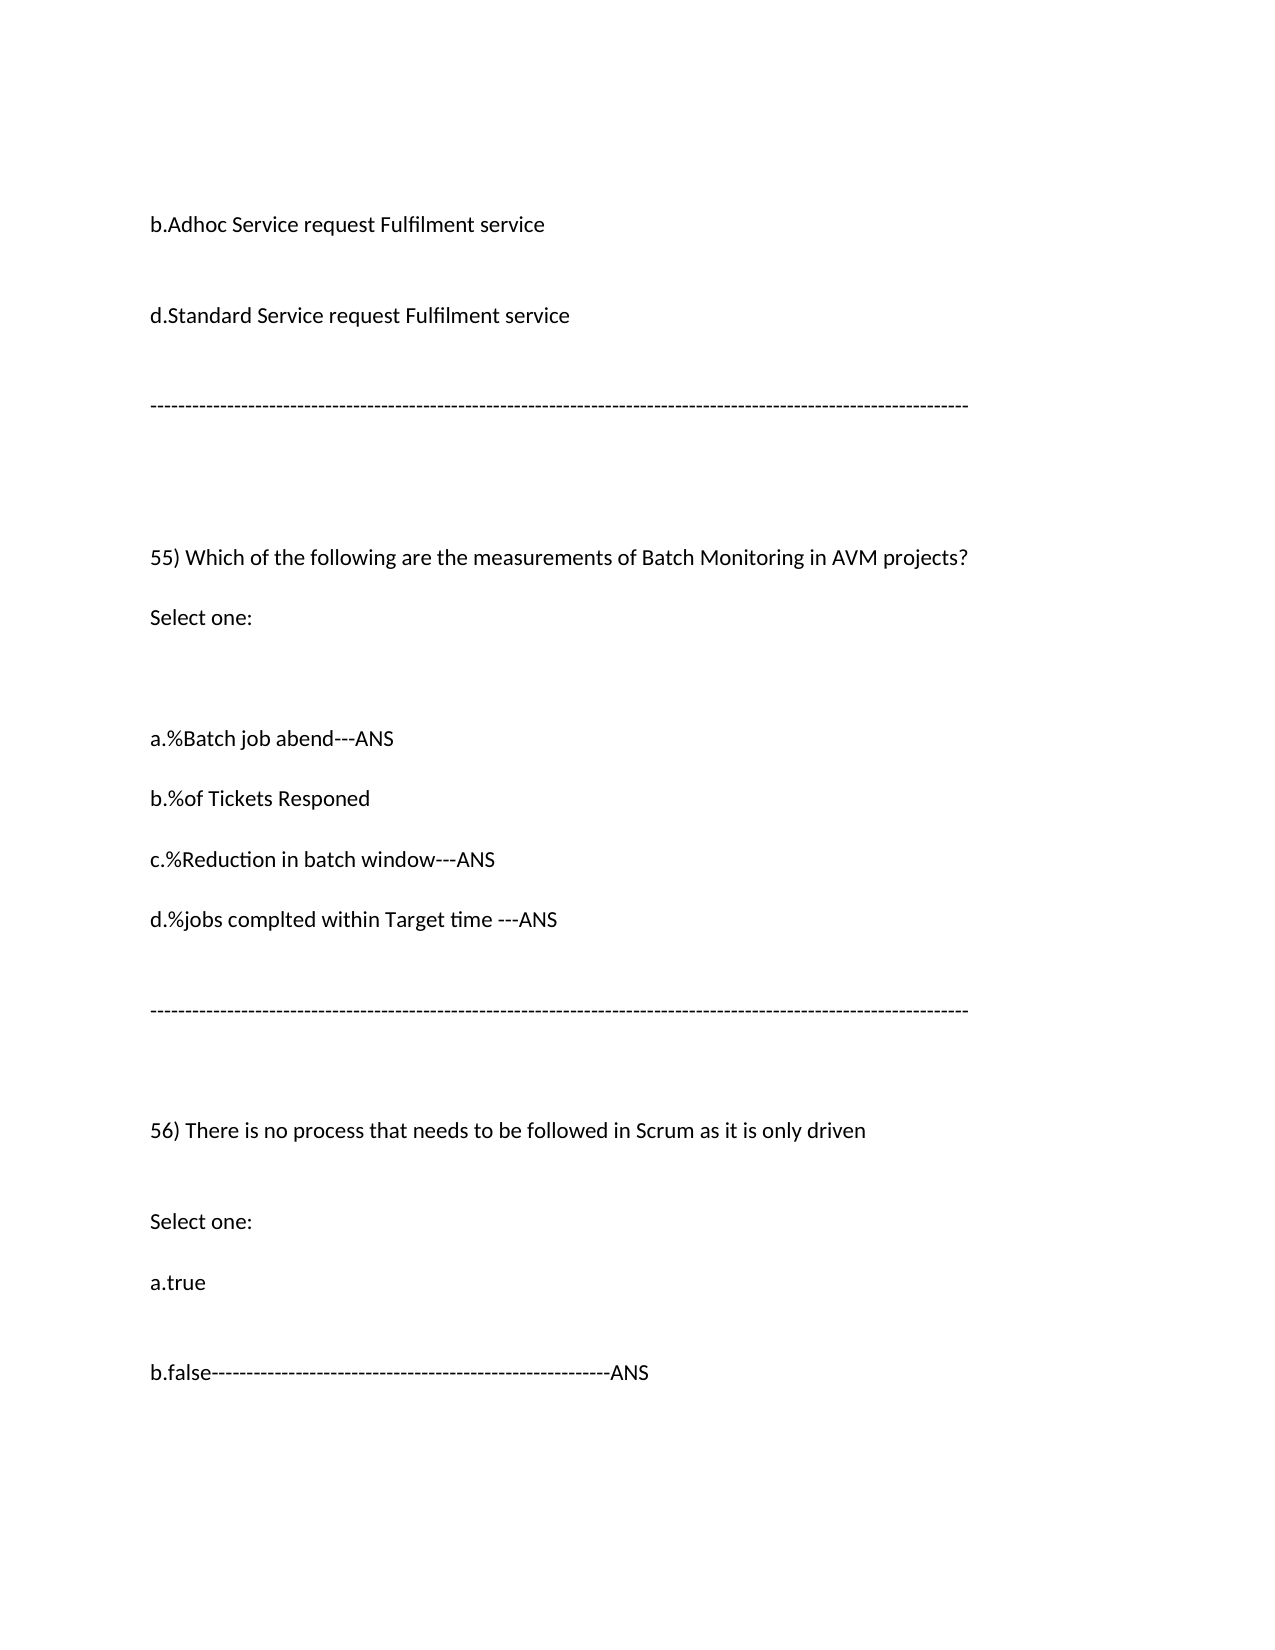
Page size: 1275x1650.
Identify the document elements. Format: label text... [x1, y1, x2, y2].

text a.%Batch job abend---ANS [150, 724, 1125, 752]
text a.true [150, 1268, 1125, 1296]
text 56) There is no process that needs to be followed in Scrum as it is only driven [150, 1117, 1125, 1145]
text Select one: [150, 1207, 1125, 1235]
text 55) Which of the following are the measurements of Batch Monitoring in AVM projects? [150, 543, 1125, 571]
text c.%Reduction in batch window---ANS [150, 845, 1125, 873]
text d.%jobs complted within Target time ---ANS [150, 905, 1125, 933]
text Select one: [150, 603, 1125, 631]
text --------------------------------------------------------------------------------------------------------------------- [150, 392, 1125, 420]
text --------------------------------------------------------------------------------------------------------------------- [150, 996, 1125, 1024]
text b.Adhoc Service request Fulfilment service [150, 210, 1125, 238]
text b.%of Tickets Responed [150, 784, 1125, 812]
text d.Standard Service request Fulfilment service [150, 301, 1125, 329]
text b.false---------------------------------------------------------ANS [150, 1358, 1125, 1386]
